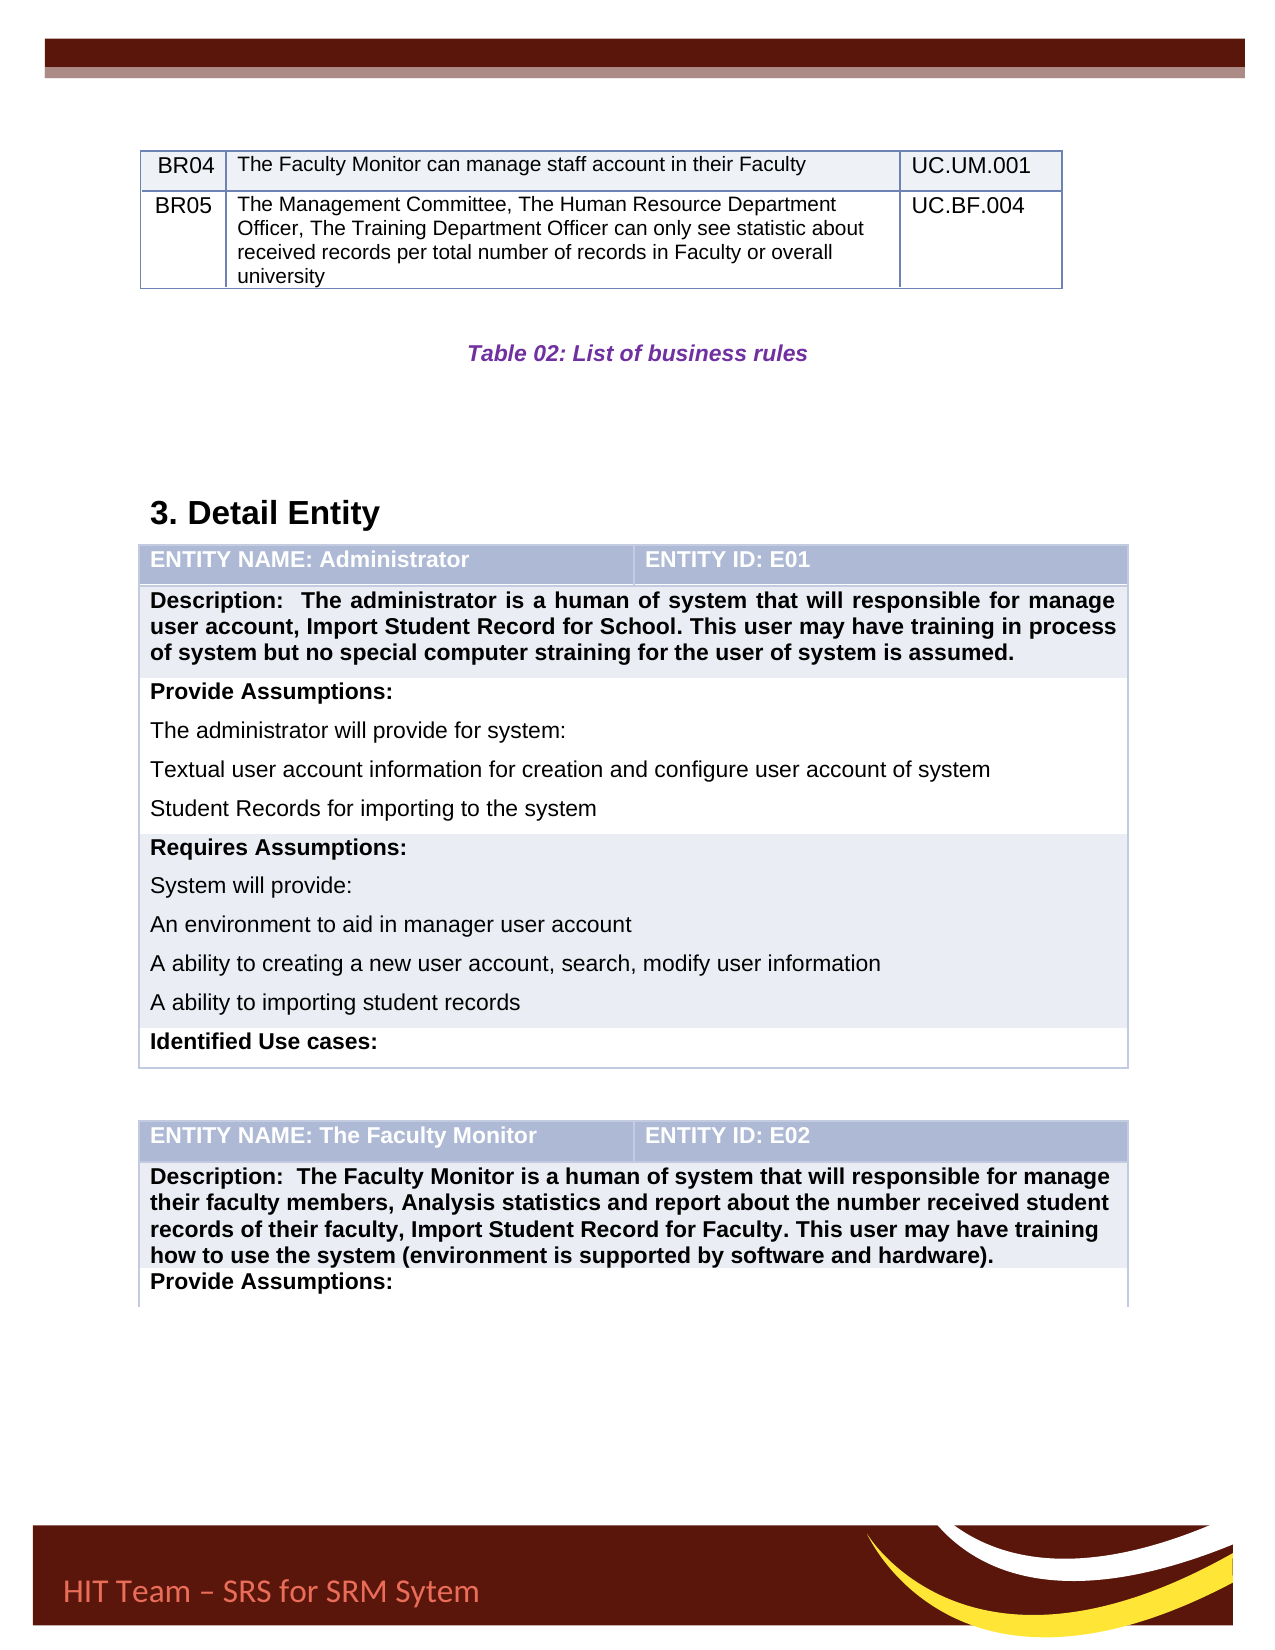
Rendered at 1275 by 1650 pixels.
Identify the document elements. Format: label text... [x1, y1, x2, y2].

table_header ENTITY ID: E02 [635, 1122, 1127, 1161]
table_header ENTITY NAME: Administrator [140, 546, 633, 584]
table_cell The Faculty Monitor can manage staff account in their Faculty [227, 152, 899, 190]
table_cell Identified Use cases: [140, 1028, 1127, 1067]
table_cell Provide Assumptions: The administrator will provide for system: Textual user account information for creation and configure user account of system Student Records for importing to the system [140, 678, 1127, 833]
table_header ENTITY ID: E01 [635, 546, 1127, 584]
table_cell UC.BF.004 [901, 192, 1061, 287]
list Detail Entity [150, 493, 1125, 532]
table_header ENTITY NAME: The Faculty Monitor [140, 1122, 633, 1161]
text Table 02: List of business rules [150, 340, 1125, 366]
table_cell BR05 [141, 191, 225, 287]
table_cell Description: The administrator is a human of system that will responsible for manage user account, Import Student Record for School. This user may have training in process of system but no special computer straining for the user of system is assumed. [140, 587, 1127, 678]
table_cell UC.UM.001 [901, 152, 1061, 190]
table_cell Requires Assumptions: System will provide: An environment to aid in manager user account A ability to creating a new user account, search, modify user information A ability to importing student records [140, 834, 1127, 1028]
table_cell The Management Committee, The Human Resource Department Officer, The Training Department Officer can only see statistic about received records per total number of records in Faculty or overall university [227, 192, 899, 287]
table_cell BR04 [141, 152, 225, 190]
